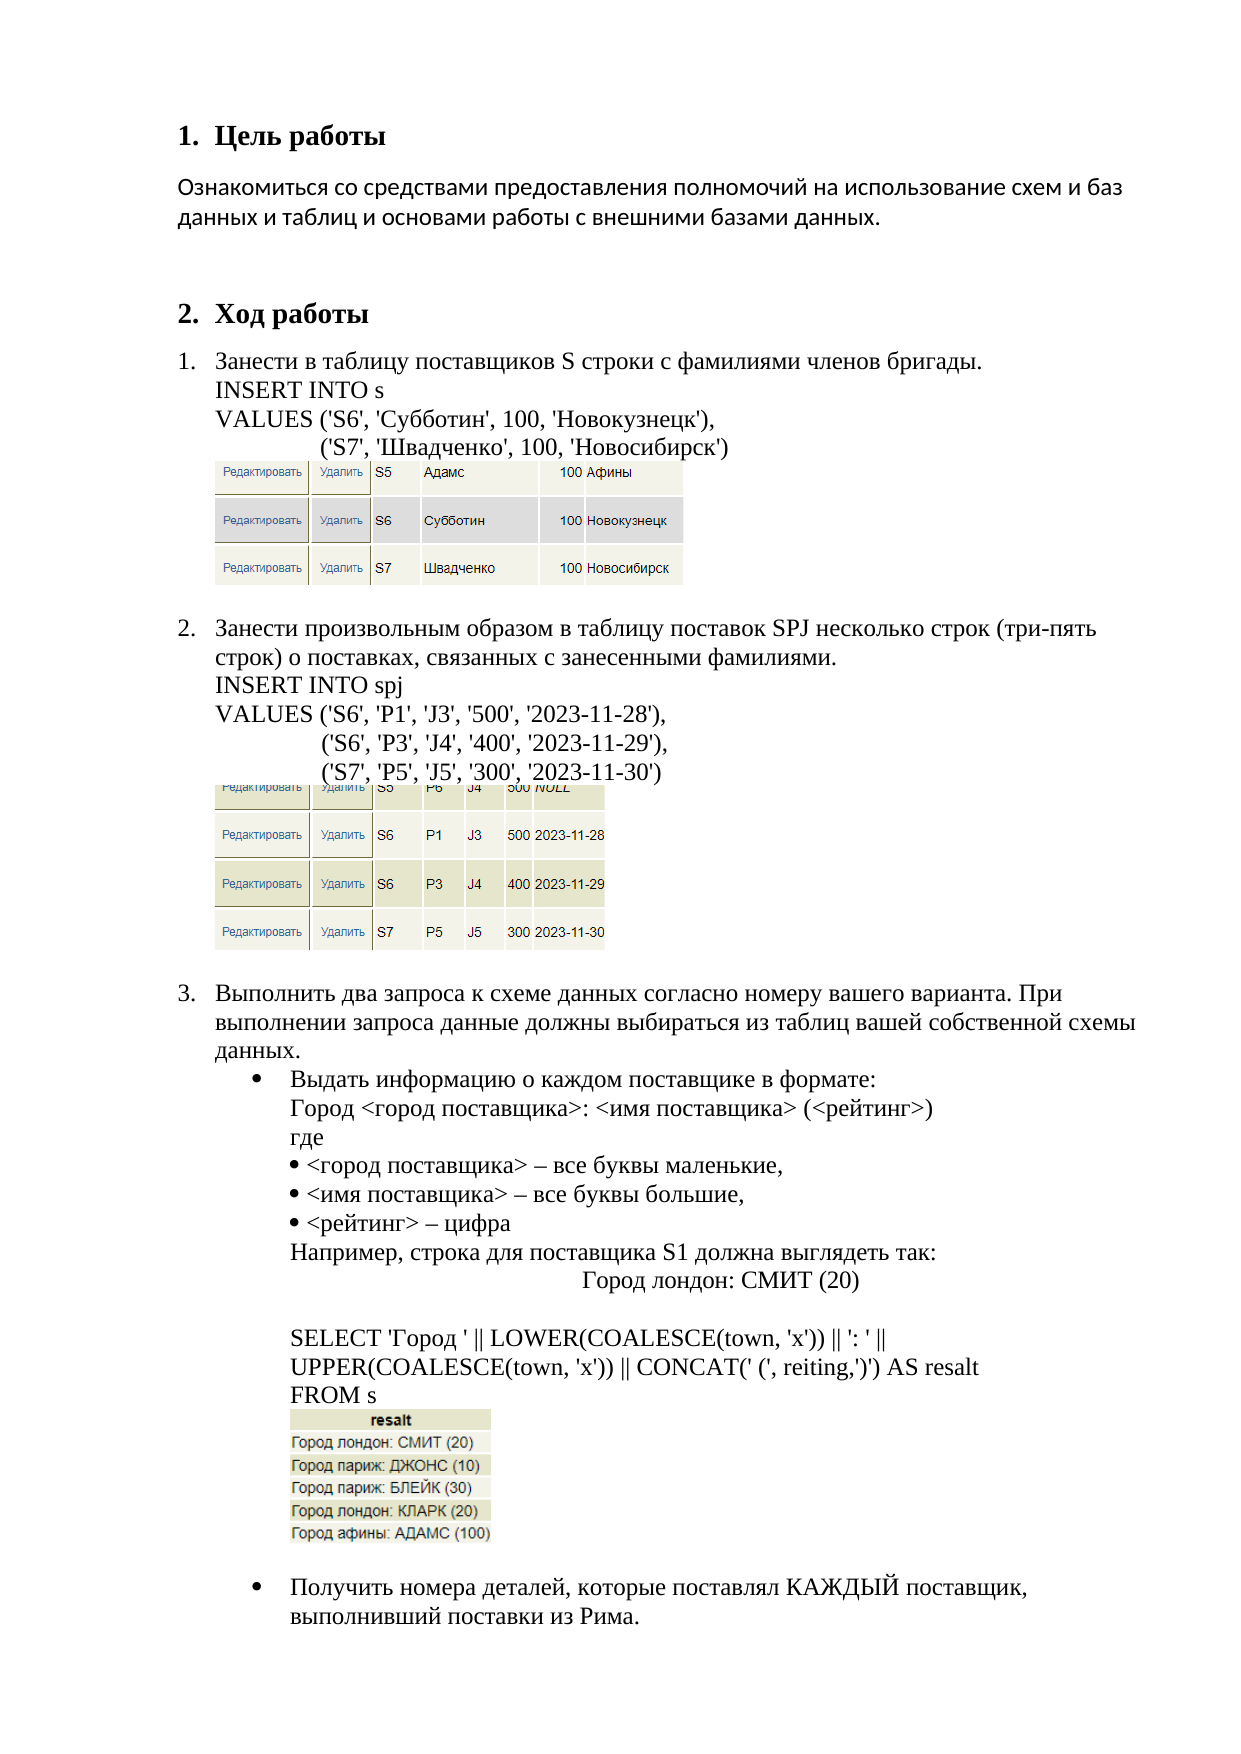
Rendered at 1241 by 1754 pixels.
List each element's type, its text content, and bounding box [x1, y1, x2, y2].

list <имя поставщика> – все буквы большие, [290, 1179, 1152, 1208]
picture [214, 461, 684, 585]
list SELECT 'Город ' || LOWER(COALESCE(town, 'x')) || ': ' || UPPER(COALESCE(town, 'x')) || CONCAT(' (', reiting,')') AS resalt [290, 1323, 1152, 1380]
text Ознакомиться со средствами предоставления полномочий на использование схем и баз данных и таблиц и основами работы с внешними базами данных. [177, 171, 1152, 232]
list <город поставщика> – все буквы маленькие, [290, 1150, 1152, 1179]
list Занести произвольным образом в таблицу поставок SPJ несколько строк (три-пять строк) о поставках, связанных с занесенными фамилиями. [177, 613, 1152, 670]
list VALUES ('S6', 'P1', 'J3', '500', '2023-11-28'), [215, 699, 1152, 728]
list Цель работы [177, 118, 1152, 152]
list Город <город поставщика>: <имя поставщика> (<рейтинг>) [290, 1093, 1152, 1122]
list INSERT INTO spj [215, 670, 1152, 699]
list FROM s [290, 1380, 1152, 1409]
list Получить номера деталей, которые поставлял КАЖДЫЙ поставщик, выполнивший поставки из Рима. [252, 1572, 1152, 1629]
list Ход работы [177, 296, 1152, 329]
list <рейтинг> – цифра [290, 1208, 1152, 1237]
list Город лондон: СМИТ (20) [290, 1265, 1152, 1294]
list Выполнить два запроса к схеме данных согласно номеру вашего варианта. При выполнении запроса данные должны выбираться из таблиц вашей собственной схемы данных. [177, 978, 1152, 1064]
list Занести в таблицу поставщиков S строки с фамилиями членов бригады. [177, 346, 1152, 375]
list INSERT INTO s [215, 375, 1152, 404]
picture [289, 1409, 491, 1544]
list Выдать информацию о каждом поставщике в формате: [252, 1064, 1152, 1093]
list ('S6', 'P3', 'J4', '400', '2023-11-29'), [215, 728, 1152, 757]
picture [214, 785, 605, 950]
list ('S7', 'Швадченко', 100, 'Новосибирск') [288, 432, 1152, 461]
list Например, строка для поставщика S1 должна выглядеть так: [290, 1237, 1152, 1265]
list VALUES ('S6', 'Субботин', 100, 'Новокузнецк'), [215, 404, 1152, 432]
list где [290, 1122, 1152, 1150]
list ('S7', 'P5', 'J5', '300', '2023-11-30') [215, 757, 1152, 785]
